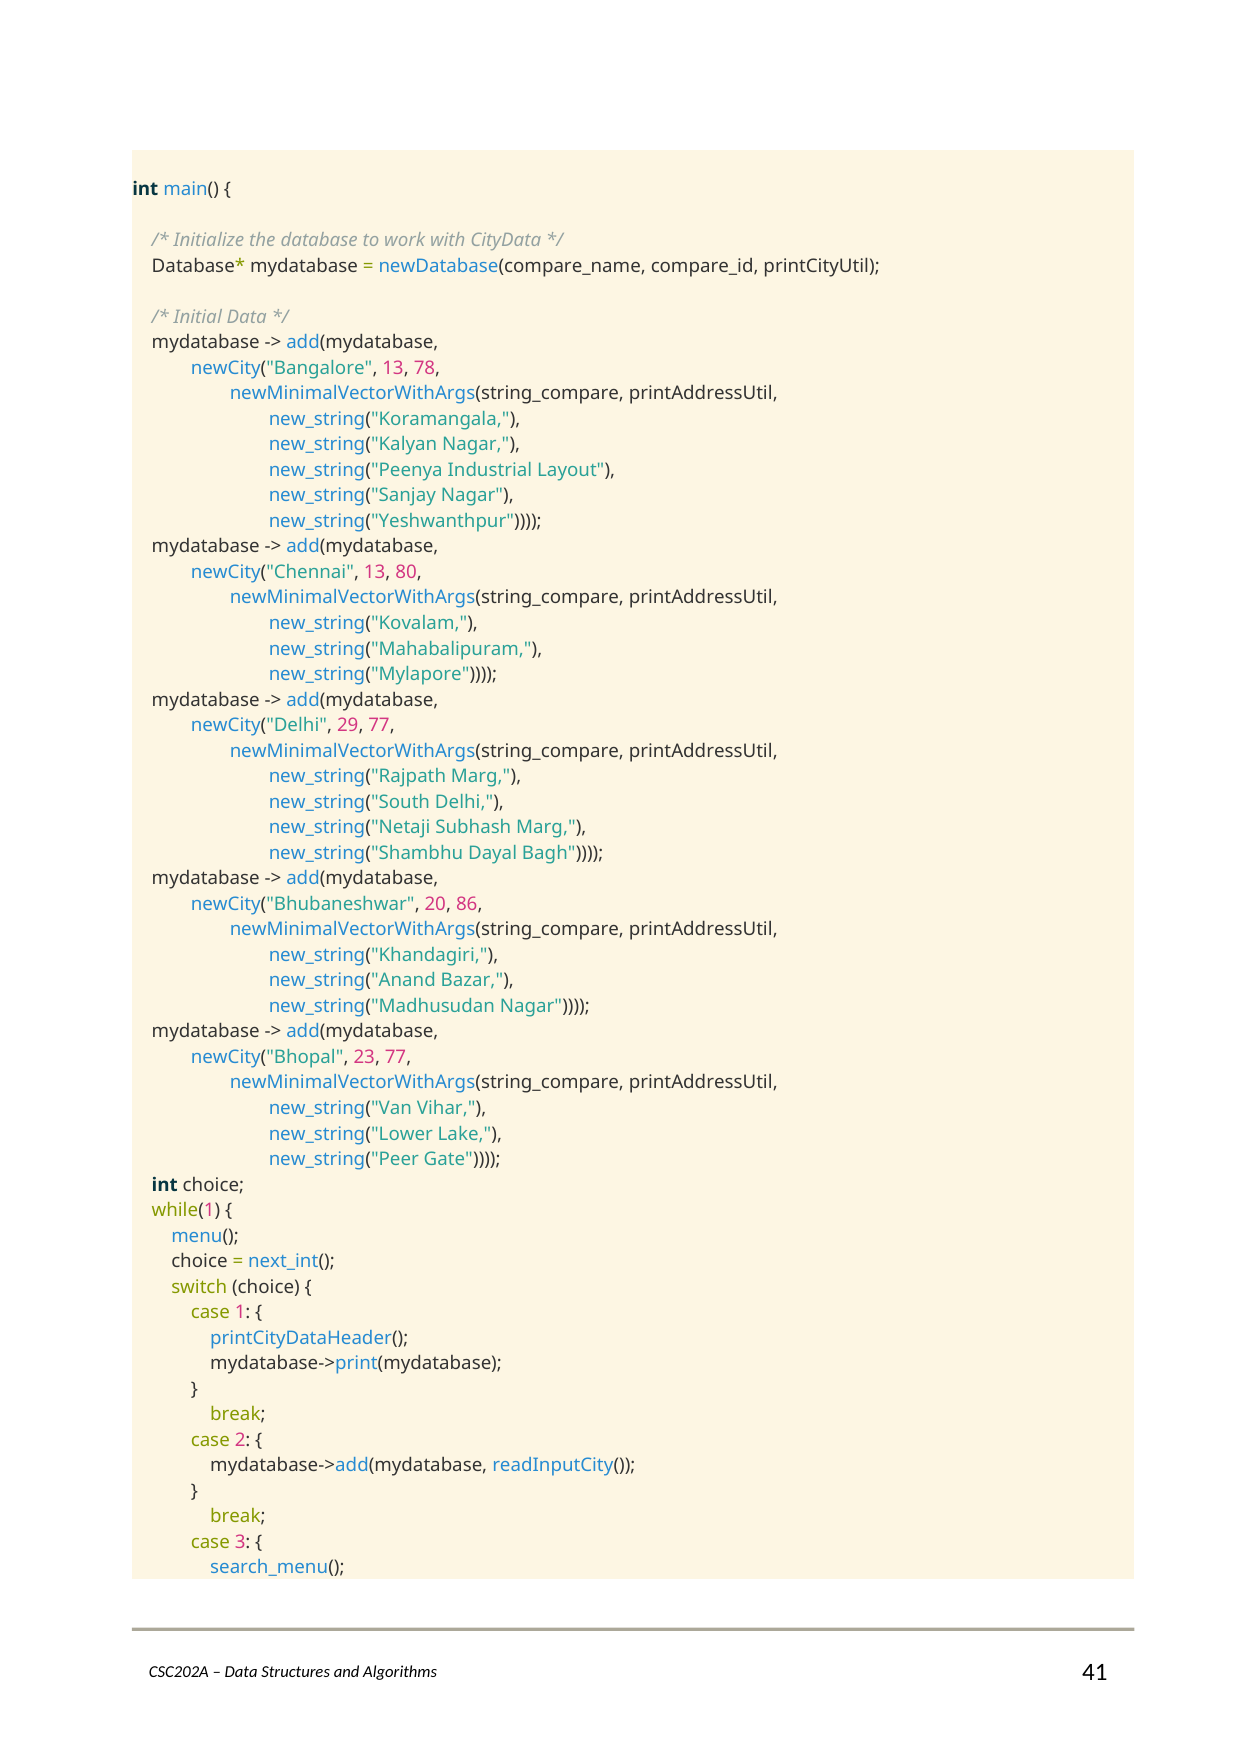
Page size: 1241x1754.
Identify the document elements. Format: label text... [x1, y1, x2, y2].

text newCity("Bhubaneshwar", 20, 86, [132, 890, 1134, 916]
text new_string("Sanjay Nagar"), [132, 482, 1134, 507]
text newMinimalVectorWithArgs(string_compare, printAddressUtil, [132, 737, 1134, 762]
text newMinimalVectorWithArgs(string_compare, printAddressUtil, [132, 916, 1134, 941]
text mydatabase->add(mydatabase, readInputCity()); [132, 1452, 1134, 1477]
text new_string("Lower Lake,"), [132, 1120, 1134, 1145]
text new_string("Kovalam,"), [132, 609, 1134, 635]
text /* Initial Data */ [132, 303, 1134, 329]
text newMinimalVectorWithArgs(string_compare, printAddressUtil, [132, 380, 1134, 405]
text new_string("Mylapore")))); [132, 660, 1134, 686]
text while(1) { [132, 1196, 1134, 1222]
text mydatabase -> add(mydatabase, [132, 1018, 1134, 1043]
text } [132, 1375, 1134, 1401]
text new_string("Koramangala,"), [132, 405, 1134, 431]
text new_string("Peer Gate")))); [132, 1145, 1134, 1171]
text case 3: { [132, 1528, 1134, 1554]
text break; [132, 1401, 1134, 1426]
text new_string("Khandagiri,"), [132, 941, 1134, 967]
text int main() { [132, 176, 1134, 201]
text } [132, 1477, 1134, 1503]
text newCity("Delhi", 29, 77, [132, 711, 1134, 737]
text newMinimalVectorWithArgs(string_compare, printAddressUtil, [132, 584, 1134, 609]
text int choice; [132, 1171, 1134, 1196]
text newCity("Chennai", 13, 80, [132, 558, 1134, 584]
text new_string("Netaji Subhash Marg,"), [132, 813, 1134, 839]
text new_string("Mahabalipuram,"), [132, 635, 1134, 660]
text mydatabase -> add(mydatabase, [132, 533, 1134, 558]
text switch (choice) { [132, 1273, 1134, 1298]
text break; [132, 1503, 1134, 1528]
text choice = next_int(); [132, 1247, 1134, 1273]
text new_string("Van Vihar,"), [132, 1094, 1134, 1120]
text new_string("Yeshwanthpur")))); [132, 507, 1134, 533]
text mydatabase -> add(mydatabase, [132, 864, 1134, 890]
text new_string("Peenya Industrial Layout"), [132, 456, 1134, 482]
text case 2: { [132, 1426, 1134, 1452]
text /* Initialize the database to work with CityData */ [132, 227, 1134, 252]
text new_string("Anand Bazar,"), [132, 967, 1134, 992]
text new_string("Kalyan Nagar,"), [132, 431, 1134, 456]
text newCity("Bhopal", 23, 77, [132, 1043, 1134, 1069]
text new_string("Shambhu Dayal Bagh")))); [132, 839, 1134, 864]
text case 1: { [132, 1298, 1134, 1324]
text new_string("Rajpath Marg,"), [132, 762, 1134, 788]
text newMinimalVectorWithArgs(string_compare, printAddressUtil, [132, 1069, 1134, 1094]
text Database* mydatabase = newDatabase(compare_name, compare_id, printCityUtil); [132, 252, 1134, 278]
text mydatabase->print(mydatabase); [132, 1349, 1134, 1375]
text menu(); [132, 1222, 1134, 1247]
text printCityDataHeader(); [132, 1324, 1134, 1349]
text new_string("South Delhi,"), [132, 788, 1134, 813]
text mydatabase -> add(mydatabase, [132, 686, 1134, 711]
text search_menu(); [132, 1554, 1134, 1579]
text mydatabase -> add(mydatabase, [132, 329, 1134, 354]
text newCity("Bangalore", 13, 78, [132, 354, 1134, 380]
text new_string("Madhusudan Nagar")))); [132, 992, 1134, 1018]
